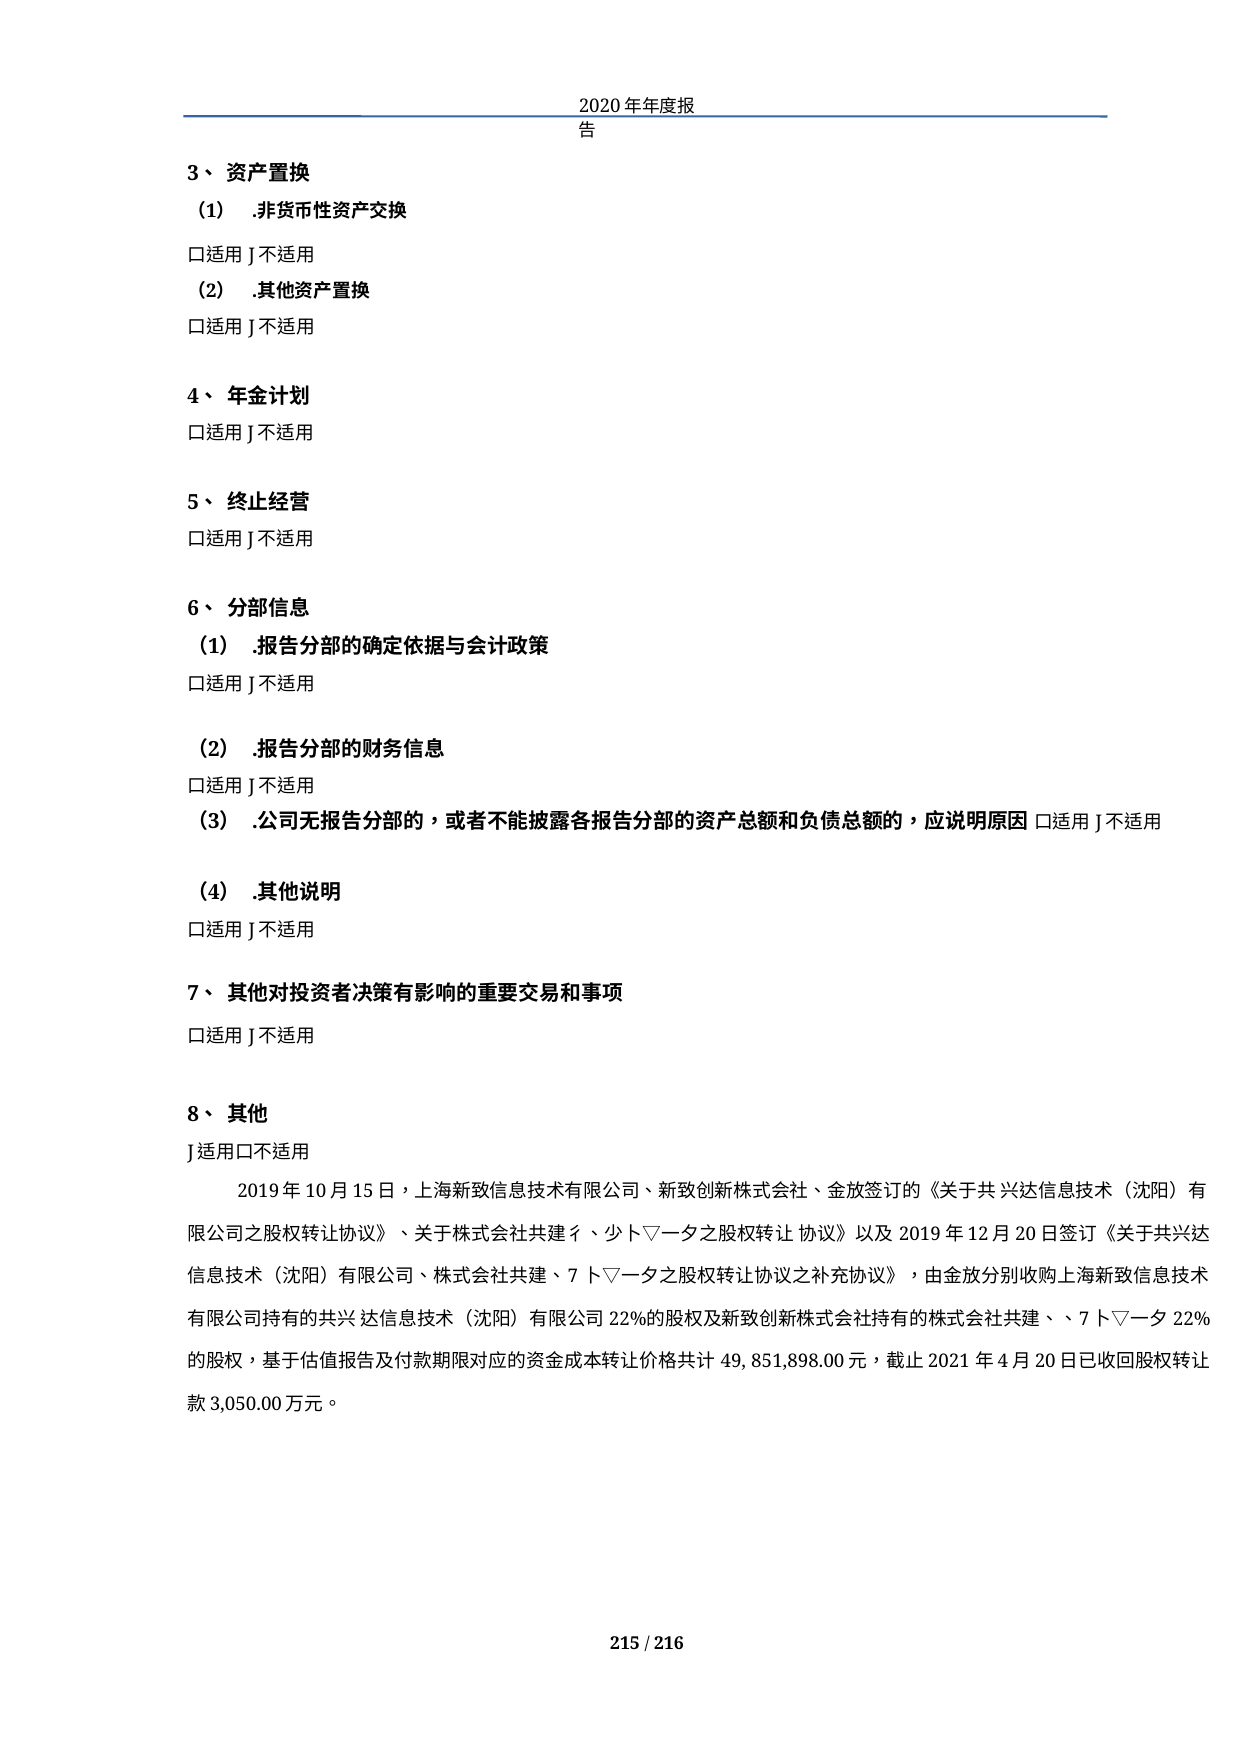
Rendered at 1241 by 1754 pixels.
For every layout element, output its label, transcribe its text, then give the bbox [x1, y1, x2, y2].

text 5、 终止经营 [187, 487, 1211, 515]
text 口适用J不适用 [187, 419, 1211, 445]
text 8、 其他 [187, 1099, 1211, 1128]
text （4） .其他说明 [187, 877, 1211, 906]
text 口适用 J不适用 [187, 242, 1211, 267]
text 口适用 J不适用 [187, 916, 1211, 941]
text （1） .非货币性资产交换 [187, 197, 1211, 223]
text 口适用 J不适用 [187, 763, 1211, 799]
text J适用口不适用 [187, 1138, 1211, 1164]
text 3、 资产置换 [187, 158, 1211, 187]
text 4、 年金计划 [187, 381, 1211, 409]
text （2） .其他资产置换 [187, 278, 1211, 303]
text 口适用 J不适用 [187, 671, 1211, 696]
text （3） .公司无报告分部的，或者不能披露各报告分部的资产总额和负债总额的，应说明原因 口适用 J不适用 [187, 799, 1211, 835]
text （1） .报告分部的确定依据与会计政策 [187, 632, 1211, 660]
text 口适用 J不适用 [187, 313, 1211, 339]
text 7、 其他对投资者决策有影响的重要交易和事项 [187, 966, 1211, 1009]
text 口适用 J不适用 [187, 1009, 1211, 1051]
text （2） .报告分部的财务信息 [187, 727, 1211, 763]
text 6、 分部信息 [187, 593, 1211, 621]
text 口适用J不适用 [187, 526, 1211, 551]
text 2019年10月15日，上海新致信息技术有限公司、新致创新株式会社、金放签订的《关于共 兴达信息技术（沈阳）有限公司之股权转让协议》、关于株式会社共建彳、少卜▽一夕之股权转让 协议》以及2019年12月20日签订《关于共兴达信息技术（沈阳）有限公司、株式会社共建、7 卜▽一夕之股权转让协议之补充协议》，由金放分别收购上海新致信息技术有限公司持有的共兴 达信息技术（沈阳）有限公司22%的股权及新致创新株式会社持有的株式会社共建、、7卜▽一夕 22%的股权，基于估值报告及付款期限对应的资金成本转让价格共计49, 851,898.00元，截止2021 年4月20日已收回股权转让款3,050.00万元。 [187, 1164, 1211, 1419]
